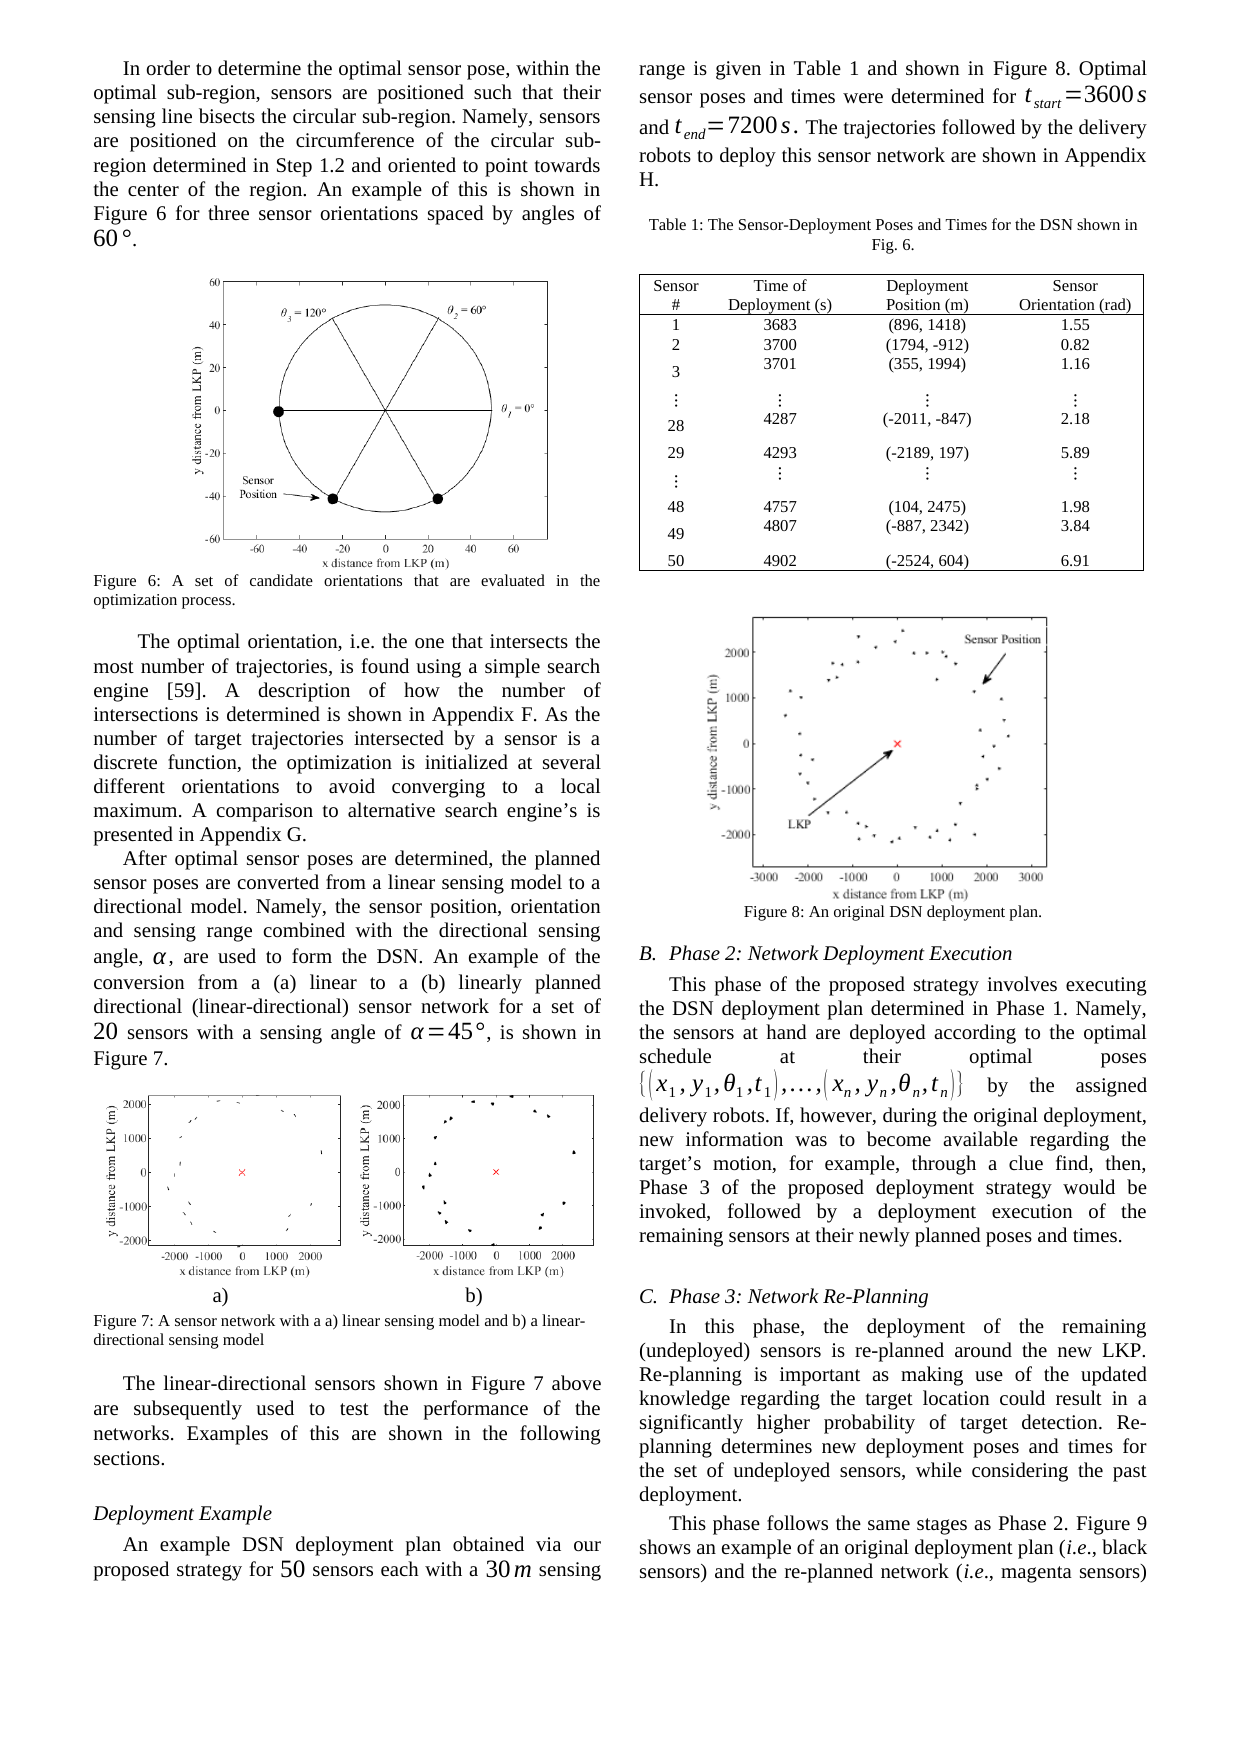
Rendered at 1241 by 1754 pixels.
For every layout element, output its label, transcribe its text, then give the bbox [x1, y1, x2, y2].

table_cell (-2524, 604) [848, 550, 1007, 569]
table_cell 50 [640, 550, 712, 569]
text Figure 6: A set of candidate orientations that are evaluated in the optimization process. [93, 570, 601, 609]
table_header Time of Deployment (s) [712, 275, 847, 314]
table_cell b) [348, 1283, 600, 1311]
table_cell 1 [640, 315, 712, 335]
table_cell 1.55 [1007, 315, 1143, 335]
table_cell 6.91 [1007, 550, 1143, 569]
table_cell ⋮ [640, 389, 712, 408]
text An example DSN deployment plan obtained via our proposed strategy for sensors each with a sensing range is given in Table 1 and shown in Figure 8. Optimal sensor poses and times were determined for and The trajectories followed by the delivery robots to deploy this sensor network are shown in Appendix H. [639, 56, 1147, 191]
table_cell 3701 [712, 354, 847, 388]
table_cell 29 [640, 443, 712, 462]
table_cell ⋮ [1007, 389, 1143, 408]
table_cell 4807 [712, 516, 847, 550]
table_cell (-2011, -847) [848, 409, 1007, 443]
table_cell (-887, 2342) [848, 516, 1007, 550]
table_cell 2.18 [1007, 409, 1143, 443]
table_cell 4902 [712, 550, 847, 569]
subtitle The linear-directional sensors shown in Figure 7 above are subsequently used to test the performance of the networks. Examples of this are shown in the following sections. [93, 1370, 601, 1470]
text In order to determine the optimal sensor pose, within the optimal sub-region, sensors are positioned such that their sensing line bisects the circular sub-region. Namely, sensors are positioned on the circumference of the circular sub-region determined in Step 1.2 and oriented to point towards the center of the region. An example of this is shown in Figure 6 for three sensor orientations spaced by angles of . [93, 56, 601, 252]
table_cell ⋮ [848, 462, 1007, 497]
picture [104, 1093, 342, 1279]
text This phase of the proposed strategy involves executing the DSN deployment plan determined in Phase 1. Namely, the sensors at hand are deployed according to the optimal schedule at their optimal poses by the assigned delivery robots. If, however, during the original deployment, new information was to become available regarding the target’s motion, for example, through a clue find, then, Phase 3 of the proposed deployment strategy would be invoked, followed by a deployment execution of the remaining sensors at their newly planned poses and times. [639, 972, 1147, 1247]
table_cell (1794, -912) [848, 335, 1007, 354]
text In this phase, the deployment of the remaining (undeployed) sensors is re-planned around the new LKP. Re-planning is important as making use of the updated knowledge regarding the target location could result in a significantly higher probability of target detection. Re-planning determines new deployment poses and times for the set of undeployed sensors, while considering the past deployment. [639, 1314, 1147, 1506]
picture [358, 1093, 595, 1279]
text Table 1: The Sensor-Deployment Poses and Times for the DSN shown in Fig. 6. [639, 215, 1147, 253]
table_cell ⋮ [640, 462, 712, 497]
table_cell 28 [640, 409, 712, 443]
table_cell ⋮ [1007, 462, 1143, 497]
picture [703, 594, 1083, 902]
table_cell 3 [640, 354, 712, 388]
picture [190, 276, 549, 571]
table_cell 4757 [712, 497, 847, 516]
table_cell 3700 [712, 335, 847, 354]
table_cell 3.84 [1007, 516, 1143, 550]
table_cell ⋮ [712, 389, 847, 408]
table_header [93, 1094, 347, 1283]
table_cell 48 [640, 497, 712, 516]
table_cell 3683 [712, 315, 847, 335]
table_cell 5.89 [1007, 443, 1143, 462]
table_cell 2 [640, 335, 712, 354]
table_cell ⋮ [848, 389, 1007, 408]
table_cell 1.98 [1007, 497, 1143, 516]
table_cell a) [93, 1283, 347, 1311]
text The optimal orientation, i.e. the one that intersects the most number of trajectories, is found using a simple search engine [59]. A description of how the number of intersections is determined is shown in Appendix F. As the number of target trajectories intersected by a sensor is a discrete function, the optimization is initialized at several different orientations to avoid converging to a local maximum. A comparison to alternative search engine’s is presented in Appendix G. [93, 629, 601, 846]
table_cell 49 [640, 516, 712, 550]
subtitle Deployment Example [93, 1500, 601, 1525]
table_cell 0.82 [1007, 335, 1143, 354]
table_cell (-2189, 197) [848, 443, 1007, 462]
table_header Deployment Position (m) [848, 275, 1007, 314]
table_cell (355, 1994) [848, 354, 1007, 388]
table_header Sensor # [640, 275, 712, 314]
table_cell 1.16 [1007, 354, 1143, 388]
table_header [348, 1094, 600, 1283]
text Figure 7: A sensor network with a a) linear sensing model and b) a linear-directional sensing model [93, 1311, 601, 1349]
text An example DSN deployment plan obtained via our proposed strategy for sensors each with a sensing range is given in Table 1 and shown in Figure 8. Optimal sensor poses and times were determined for and The trajectories followed by the delivery robots to deploy this sensor network are shown in Appendix H. [93, 1532, 601, 1583]
table_cell (896, 1418) [848, 315, 1007, 335]
table_cell 4293 [712, 443, 847, 462]
table_cell (104, 2475) [848, 497, 1007, 516]
subtitle Phase 2: Network Deployment Execution [639, 941, 1147, 965]
table_cell 4287 [712, 409, 847, 443]
table_header Sensor Orientation (rad) [1007, 275, 1143, 314]
text Figure 8: An original DSN deployment plan. [639, 901, 1147, 921]
table_cell ⋮ [712, 462, 847, 497]
text After optimal sensor poses are determined, the planned sensor poses are converted from a linear sensing model to a directional model. Namely, the sensor position, orientation and sensing range combined with the directional sensing angle, , are used to form the DSN. An example of the conversion from a (a) linear to a (b) linearly planned directional (linear-directional) sensor network for a set of sensors with a sensing angle of , is shown in Figure 7. [93, 846, 601, 1070]
subtitle Phase 3: Network Re-Planning [639, 1283, 1147, 1308]
